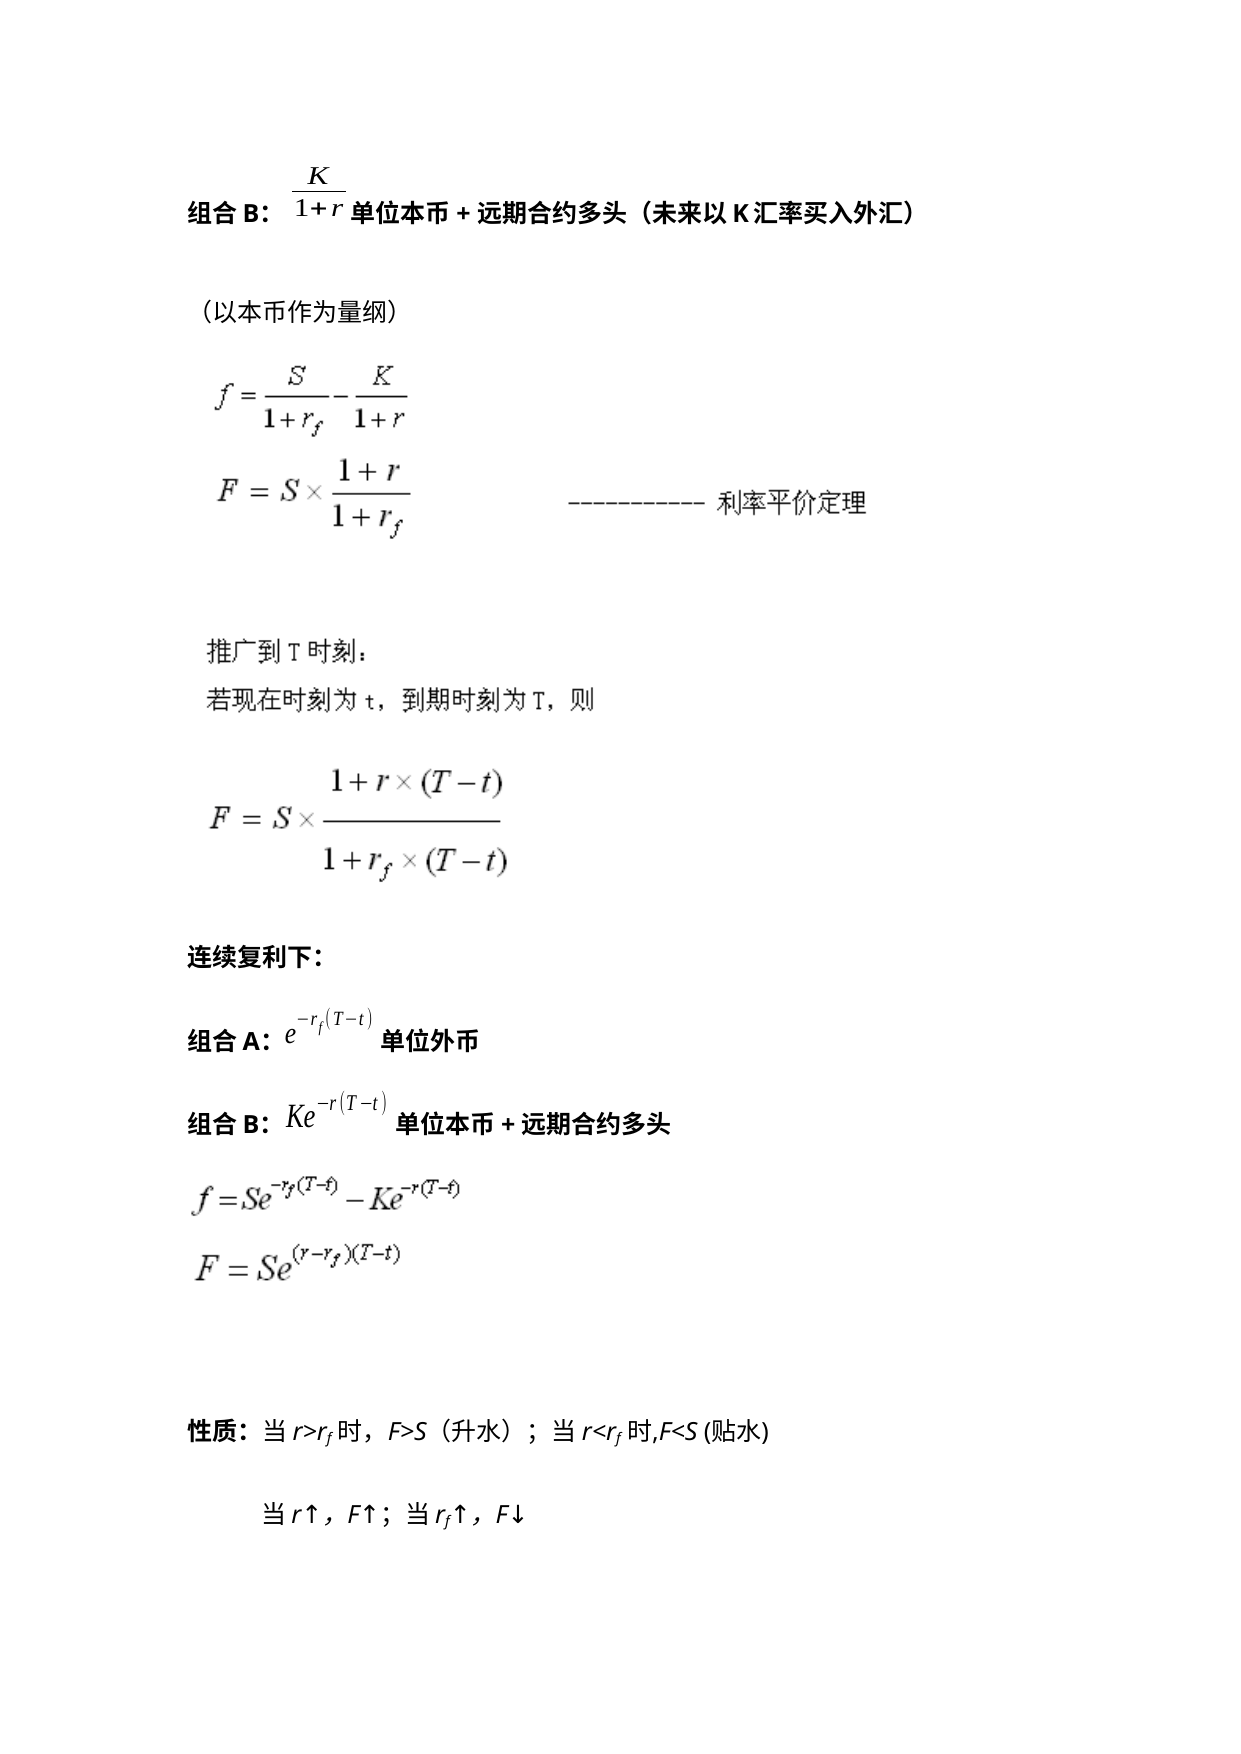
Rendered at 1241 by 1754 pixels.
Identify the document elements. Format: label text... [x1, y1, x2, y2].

picture [187, 1172, 475, 1290]
picture [187, 617, 614, 904]
text 性质：当r>rf 时，F>S（升水）；当r<rf 时,F<S (贴水) [187, 1397, 1053, 1462]
picture [187, 360, 1007, 542]
text 组合B： 单位本币 + 远期合约多头 [187, 1089, 1053, 1154]
text 组合B： 单位本币 + 远期合约多头（未来以K汇率买入外汇） [187, 162, 1053, 259]
text （以本币作为量纲） [187, 278, 1053, 343]
text 组合A： 单位外币 [187, 1006, 1053, 1071]
text 当r↑，F↑；当rf↑，F↓ [187, 1480, 1053, 1545]
text 连续复利下： [187, 923, 1053, 988]
